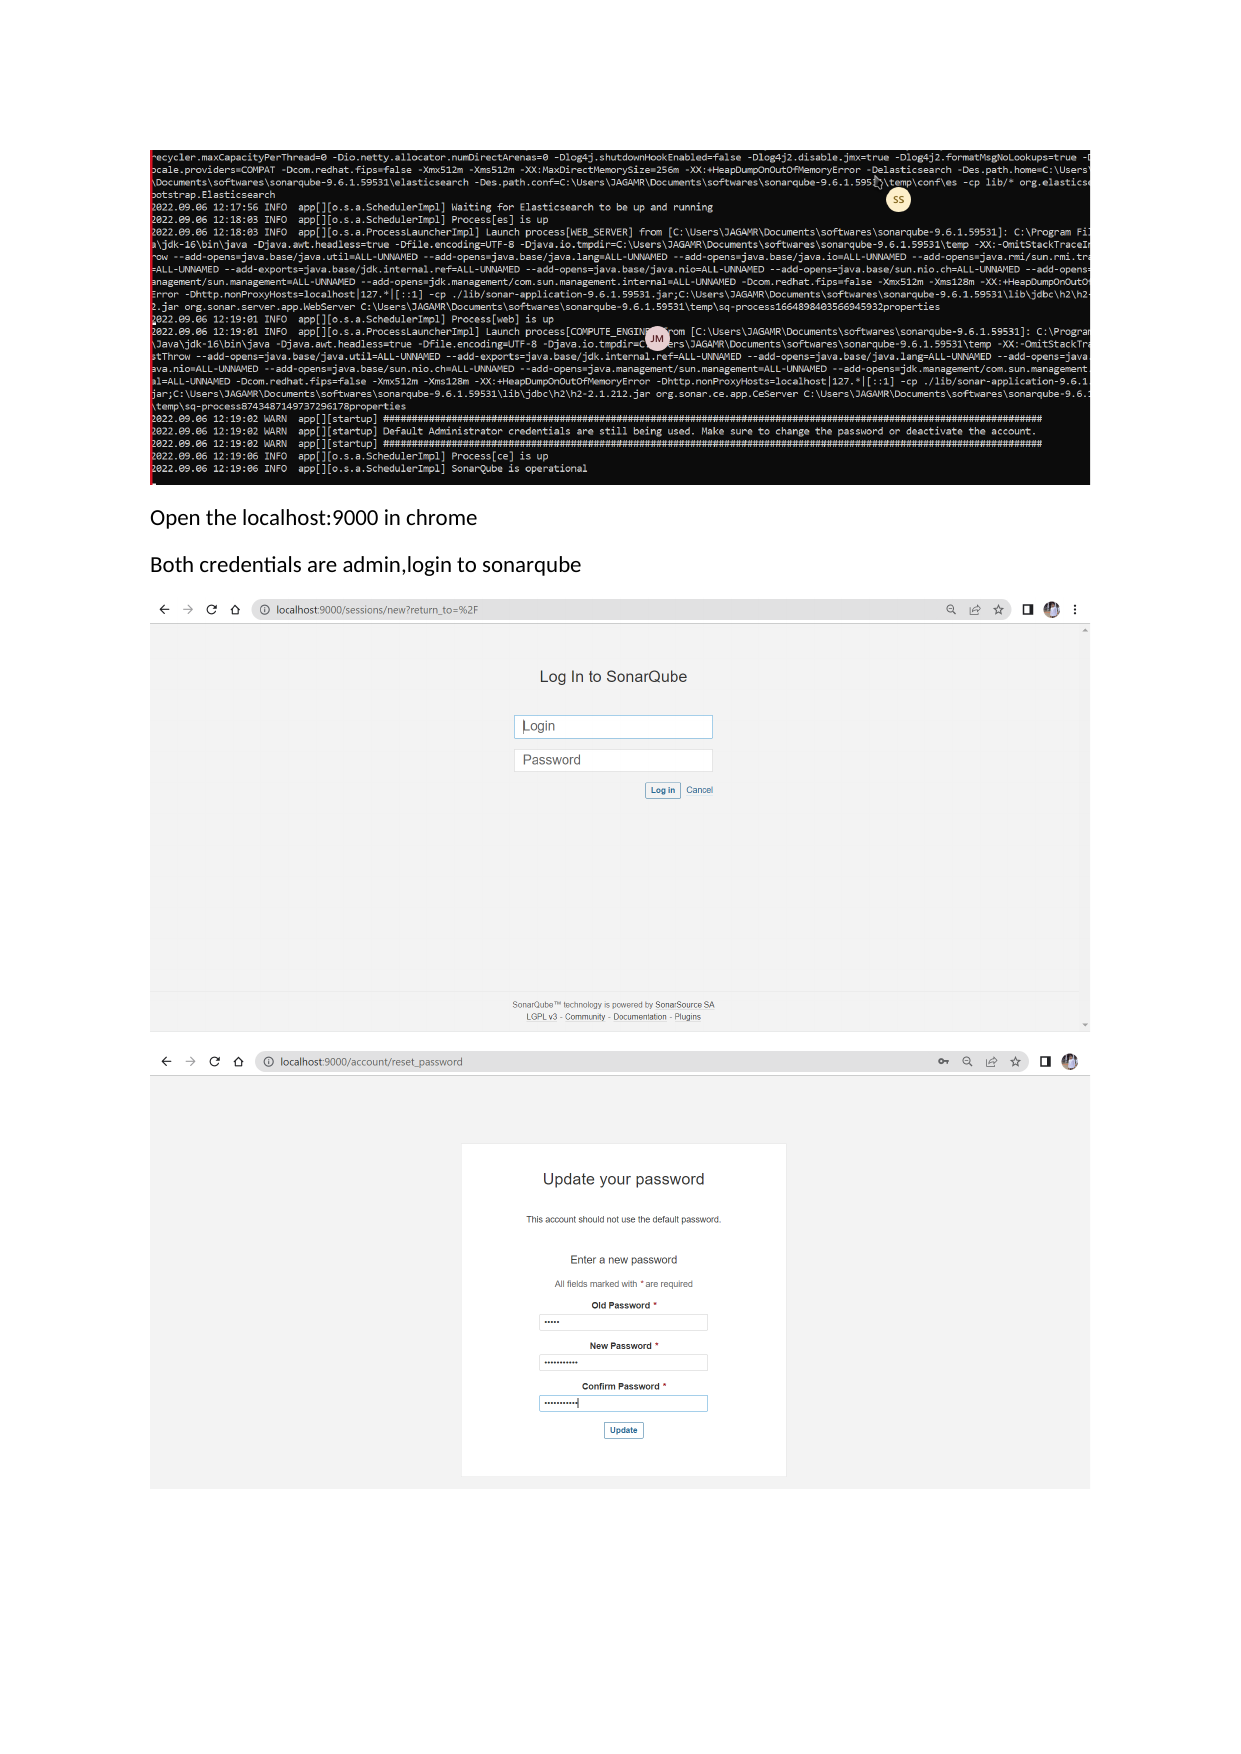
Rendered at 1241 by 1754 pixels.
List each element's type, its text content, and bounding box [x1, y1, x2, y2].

picture [150, 1050, 1091, 1489]
text Open the localhost:9000 in chrome [150, 503, 1090, 531]
picture [150, 150, 1091, 485]
text Both credentials are admin,login to sonarqube [150, 550, 1090, 578]
picture [150, 597, 1091, 1032]
